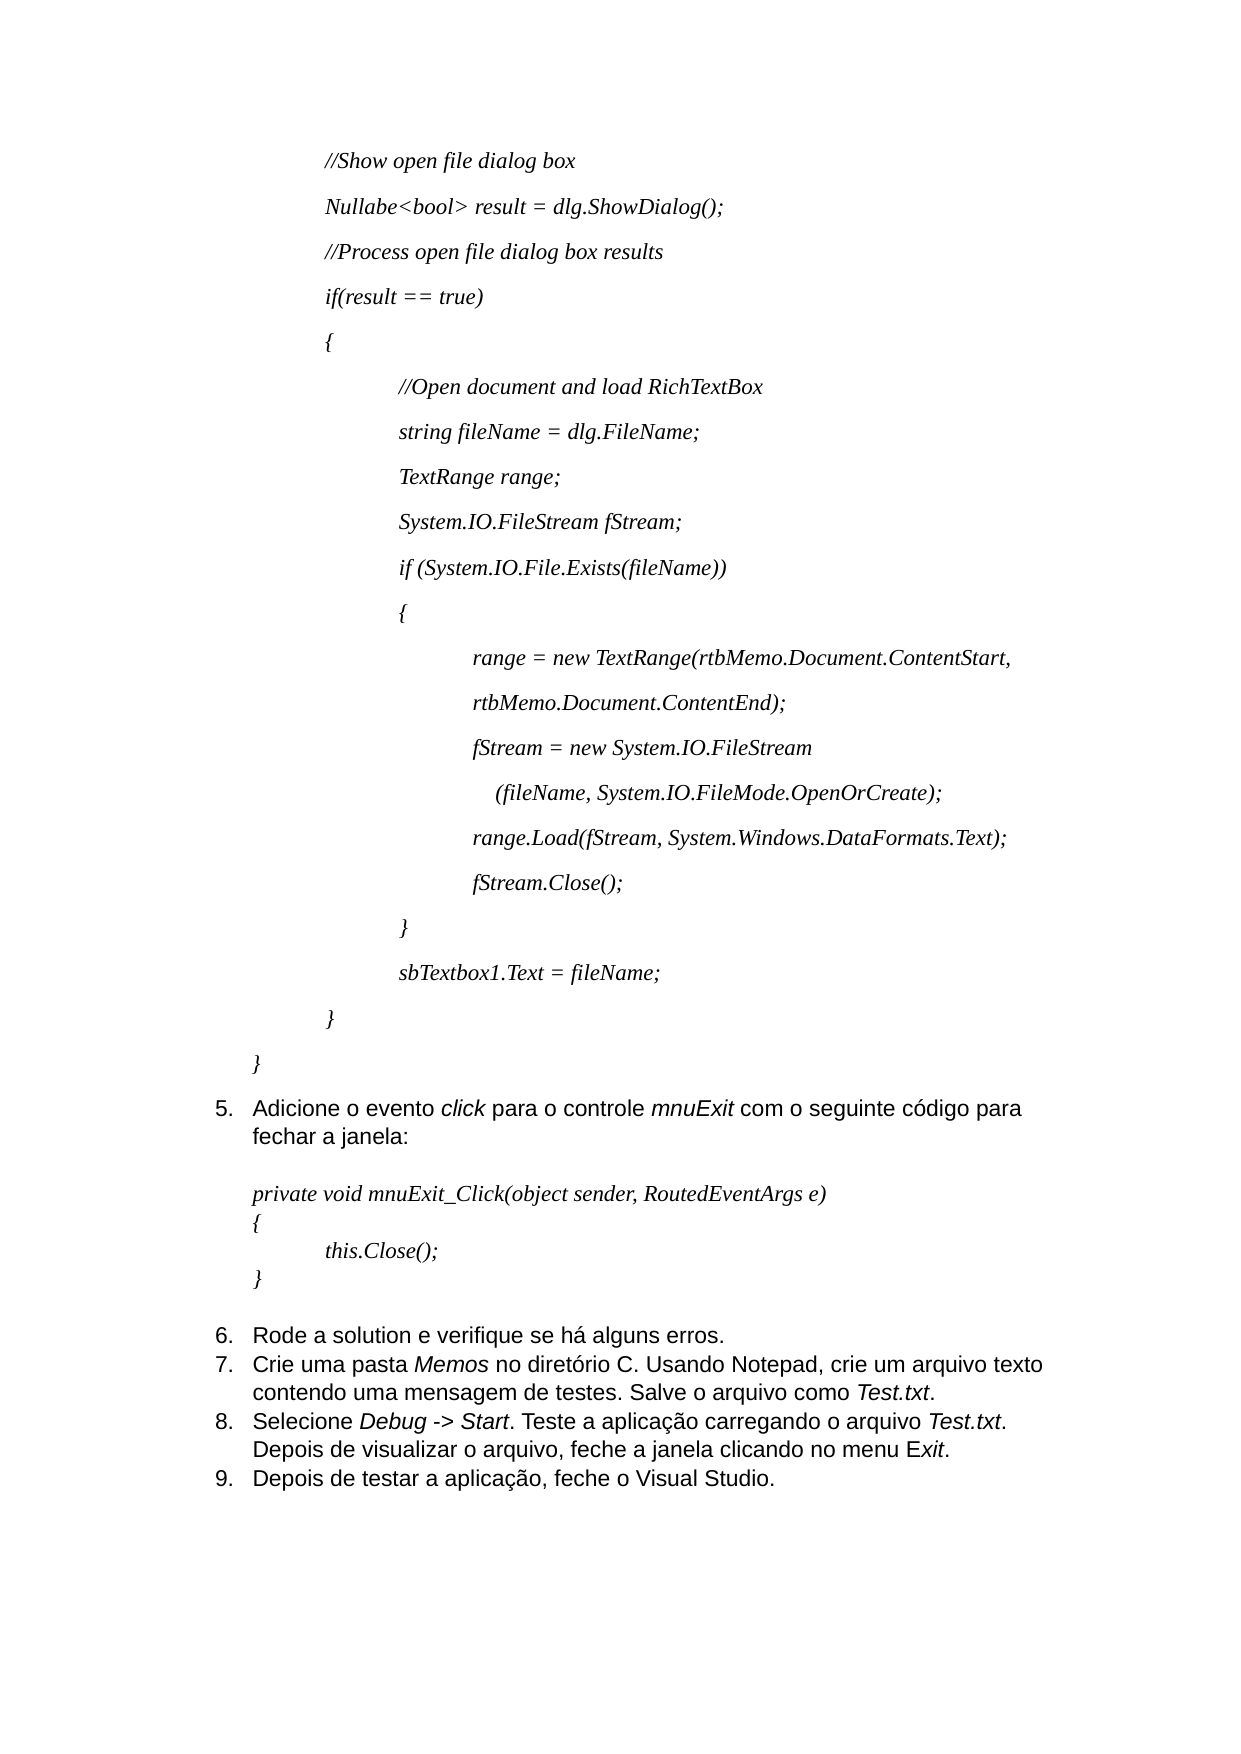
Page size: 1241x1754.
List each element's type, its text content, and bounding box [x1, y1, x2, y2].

list Crie uma pasta Memos no diretório C. Usando Notepad, crie um arquivo texto contendo uma mensagem de testes. Salve o arquivo como Test.txt. [215, 1351, 1063, 1406]
text //Process open file dialog box results [251, 238, 1063, 264]
list Adicione o evento click para o controle mnuExit com o seguinte código para fechar a janela: [215, 1095, 1063, 1149]
text //Open document and load RichTextBox [251, 373, 1063, 399]
text TextRange range; [251, 463, 1063, 490]
list Selecione Debug -> Start. Teste a aplicação carregando o arquivo Test.txt. Depois de visualizar o arquivo, feche a janela clicando no menu Exit. [215, 1408, 1063, 1462]
text } [251, 1050, 1063, 1076]
text fStream.Close(); [251, 869, 1063, 896]
text if (System.IO.File.Exists(fileName)) [251, 553, 1063, 580]
list Rode a solution e verifique se há alguns erros. [215, 1322, 1063, 1349]
text //Show open file dialog box [251, 148, 1063, 174]
text } [325, 914, 1063, 941]
list } [252, 1265, 1063, 1292]
list private void mnuExit_Click(object sender, RoutedEventArgs e) [252, 1180, 1063, 1206]
text string fileName = dlg.FileName; [251, 418, 1063, 444]
list this.Close(); [252, 1237, 1063, 1263]
text { [251, 328, 1063, 354]
text { [251, 599, 1063, 625]
text if(result == true) [251, 283, 1063, 309]
text rtbMemo.Document.ContentEnd); [251, 689, 1063, 715]
text Nullabe<bool> result = dlg.ShowDialog(); [251, 193, 1063, 219]
text } [251, 1004, 1063, 1031]
text sbTextbox1.Text = fileName; [325, 959, 1063, 986]
text (fileName, System.IO.FileMode.OpenOrCreate); [251, 779, 1063, 805]
text range = new TextRange(rtbMemo.Document.ContentStart, [251, 644, 1063, 670]
list { [252, 1208, 1063, 1235]
text range.Load(fStream, System.Windows.DataFormats.Text); [251, 824, 1063, 851]
text fStream = new System.IO.FileStream [251, 734, 1063, 760]
list Depois de testar a aplicação, feche o Visual Studio. [215, 1464, 1063, 1491]
text System.IO.FileStream fStream; [251, 508, 1063, 535]
